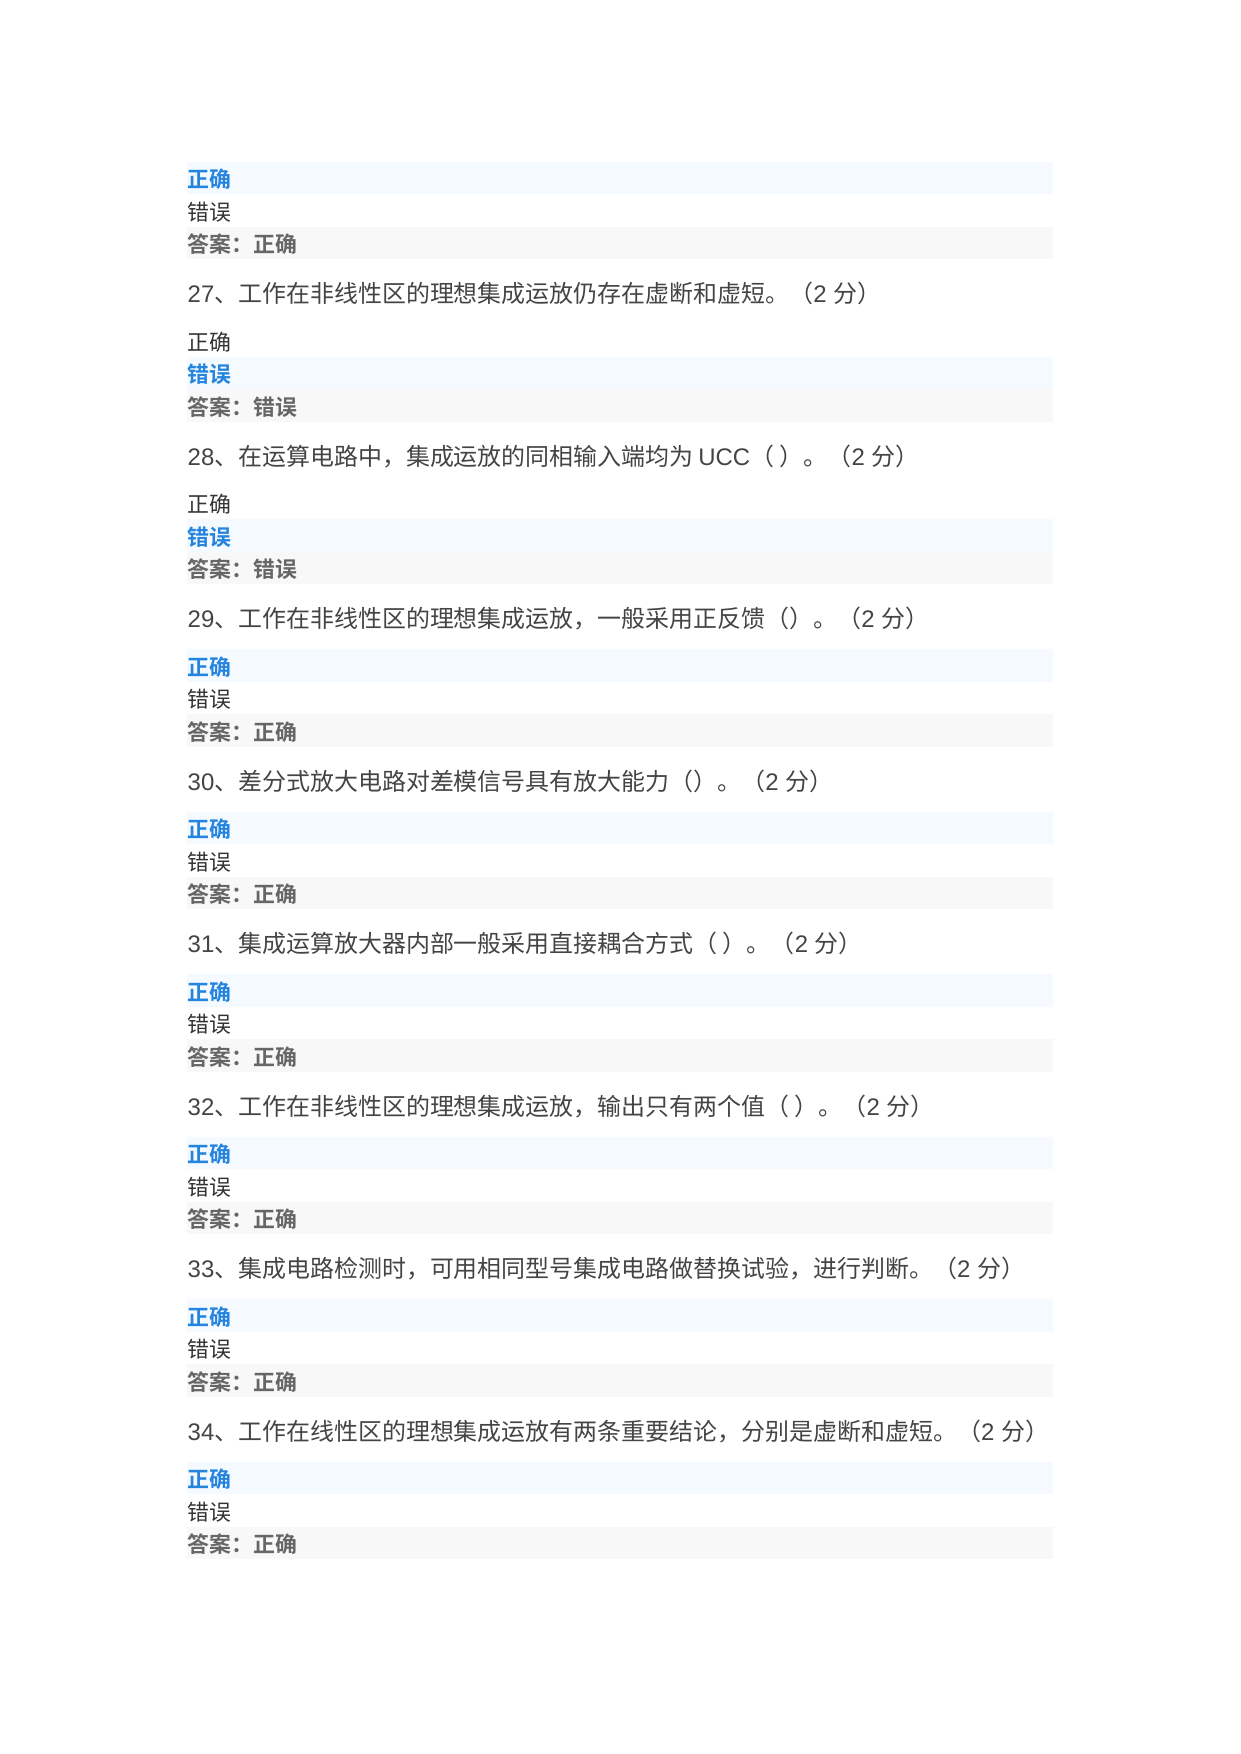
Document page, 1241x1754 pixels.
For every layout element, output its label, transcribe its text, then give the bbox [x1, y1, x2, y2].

text 正确 [187, 324, 1053, 357]
text 错误 [187, 682, 1053, 714]
text 错误 [187, 1332, 1053, 1364]
text 正确 [187, 812, 1053, 844]
text 答案：错误 [187, 552, 1053, 584]
text 错误 [187, 844, 1053, 877]
text 34、工作在线性区的理想集成运放有两条重要结论，分别是虚断和虚短。（2 分） [187, 1397, 1053, 1462]
text 正确 [187, 162, 1053, 194]
text 正确 [187, 487, 1053, 519]
text 答案：正确 [187, 1039, 1053, 1072]
text 错误 [187, 1169, 1053, 1202]
text 30、差分式放大电路对差模信号具有放大能力（）。（2 分） [187, 747, 1053, 812]
text 错误 [187, 194, 1053, 227]
text 正确 [187, 649, 1053, 682]
text 正确 [187, 974, 1053, 1007]
text 答案：正确 [187, 714, 1053, 747]
text 答案：正确 [187, 1202, 1053, 1234]
text 错误 [187, 1007, 1053, 1039]
text 正确 [187, 1299, 1053, 1332]
text 答案：正确 [187, 1364, 1053, 1397]
text 错误 [187, 1494, 1053, 1527]
text 答案：错误 [187, 389, 1053, 422]
text 29、工作在非线性区的理想集成运放，一般采用正反馈（）。（2 分） [187, 584, 1053, 649]
text 33、集成电路检测时，可用相同型号集成电路做替换试验，进行判断。（2 分） [187, 1234, 1053, 1299]
text 错误 [187, 357, 1053, 389]
text 31、集成运算放大器内部一般采用直接耦合方式（ ）。（2 分） [187, 909, 1053, 974]
text 答案：正确 [187, 227, 1053, 259]
text 正确 [187, 1462, 1053, 1494]
text 答案：正确 [187, 1527, 1053, 1559]
text 答案：正确 [187, 877, 1053, 909]
text 错误 [187, 519, 1053, 552]
text 32、工作在非线性区的理想集成运放，输出只有两个值（ ）。（2 分） [187, 1072, 1053, 1137]
text 27、工作在非线性区的理想集成运放仍存在虚断和虚短。（2 分） [187, 259, 1053, 324]
text 正确 [187, 1137, 1053, 1169]
text 28、在运算电路中，集成运放的同相输入端均为UCC（ ）。（2 分） [187, 422, 1053, 487]
